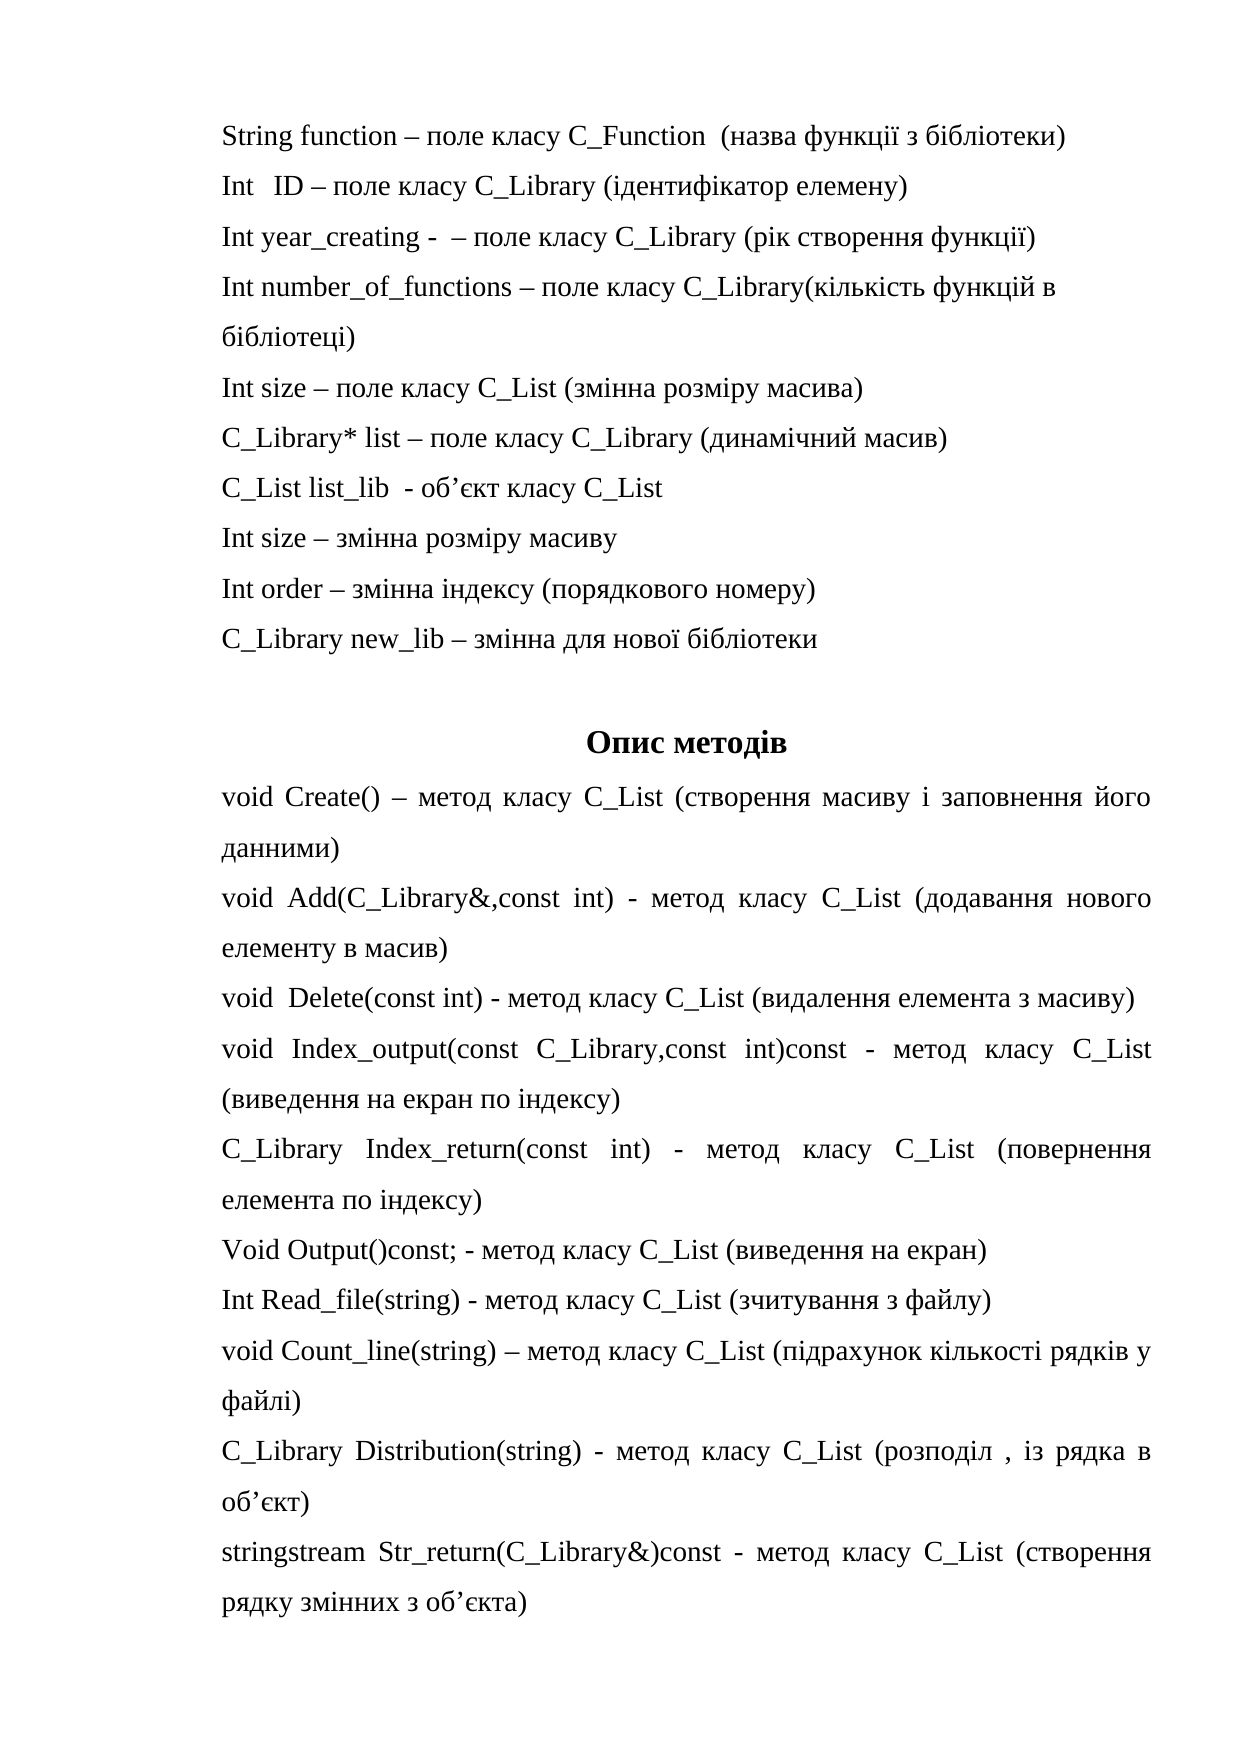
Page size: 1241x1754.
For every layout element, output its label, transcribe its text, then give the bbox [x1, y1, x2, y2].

text C_Library* list – поле класу C_Library (динамічний масив) [177, 420, 1152, 453]
text String function – поле класу С_Function (назва функції з бібліотеки) [221, 118, 1152, 152]
text Int number_of_functions – поле класу C_Library(кількість функцій в бібліотеці) [221, 269, 1152, 353]
text void Create() – метод класу C_List (створення масиву і заповнення його данними) [221, 779, 1152, 863]
text Int Read_file(string) - метод класу C_List (зчитування з файлу) [221, 1282, 1152, 1316]
text C_Library Distribution(string) - метод класу C_List (розподіл , із рядка в об’єкт) [221, 1433, 1152, 1517]
text void Delete(const int) - метод класу C_List (видалення елемента з масиву) [221, 981, 1152, 1014]
text Int size – поле класу C_List (змінна розміру масива) [177, 370, 1152, 403]
text С_List list_lib - об’єкт класу С_List [177, 470, 1152, 504]
text void Index_output(const C_Library,const int)const - метод класу C_List (виведення на екран по індексу) [221, 1031, 1152, 1115]
text void Add(C_Library&,const int) - метод класу C_List (додавання нового елементу в масив) [221, 880, 1152, 964]
text Int order – змінна індексу (порядкового номеру) [177, 571, 1152, 604]
text Int year_creating - – поле класу C_Library (рік створення функції) [221, 219, 1152, 252]
text С_Library new_lib – змінна для нової бібліотеки [177, 621, 1152, 655]
text void Count_line(string) – метод класу C_List (підрахунок кількості рядків у файлі) [221, 1333, 1152, 1417]
text stringstream Str_return(C_Library&)const - метод класу C_List (створення рядку змінних з об’єкта) [221, 1534, 1152, 1618]
text Int ID – поле класу C_Library (ідентифікатор елемену) [221, 168, 1152, 202]
text Void Output()const; - метод класу C_List (виведення на екран) [221, 1232, 1152, 1266]
text C_Library Index_return(const int) - метод класу C_List (повернення елемента по індексу) [221, 1132, 1152, 1215]
text Int size – змінна розміру масиву [177, 521, 1152, 554]
text Опис методів [221, 722, 1152, 760]
